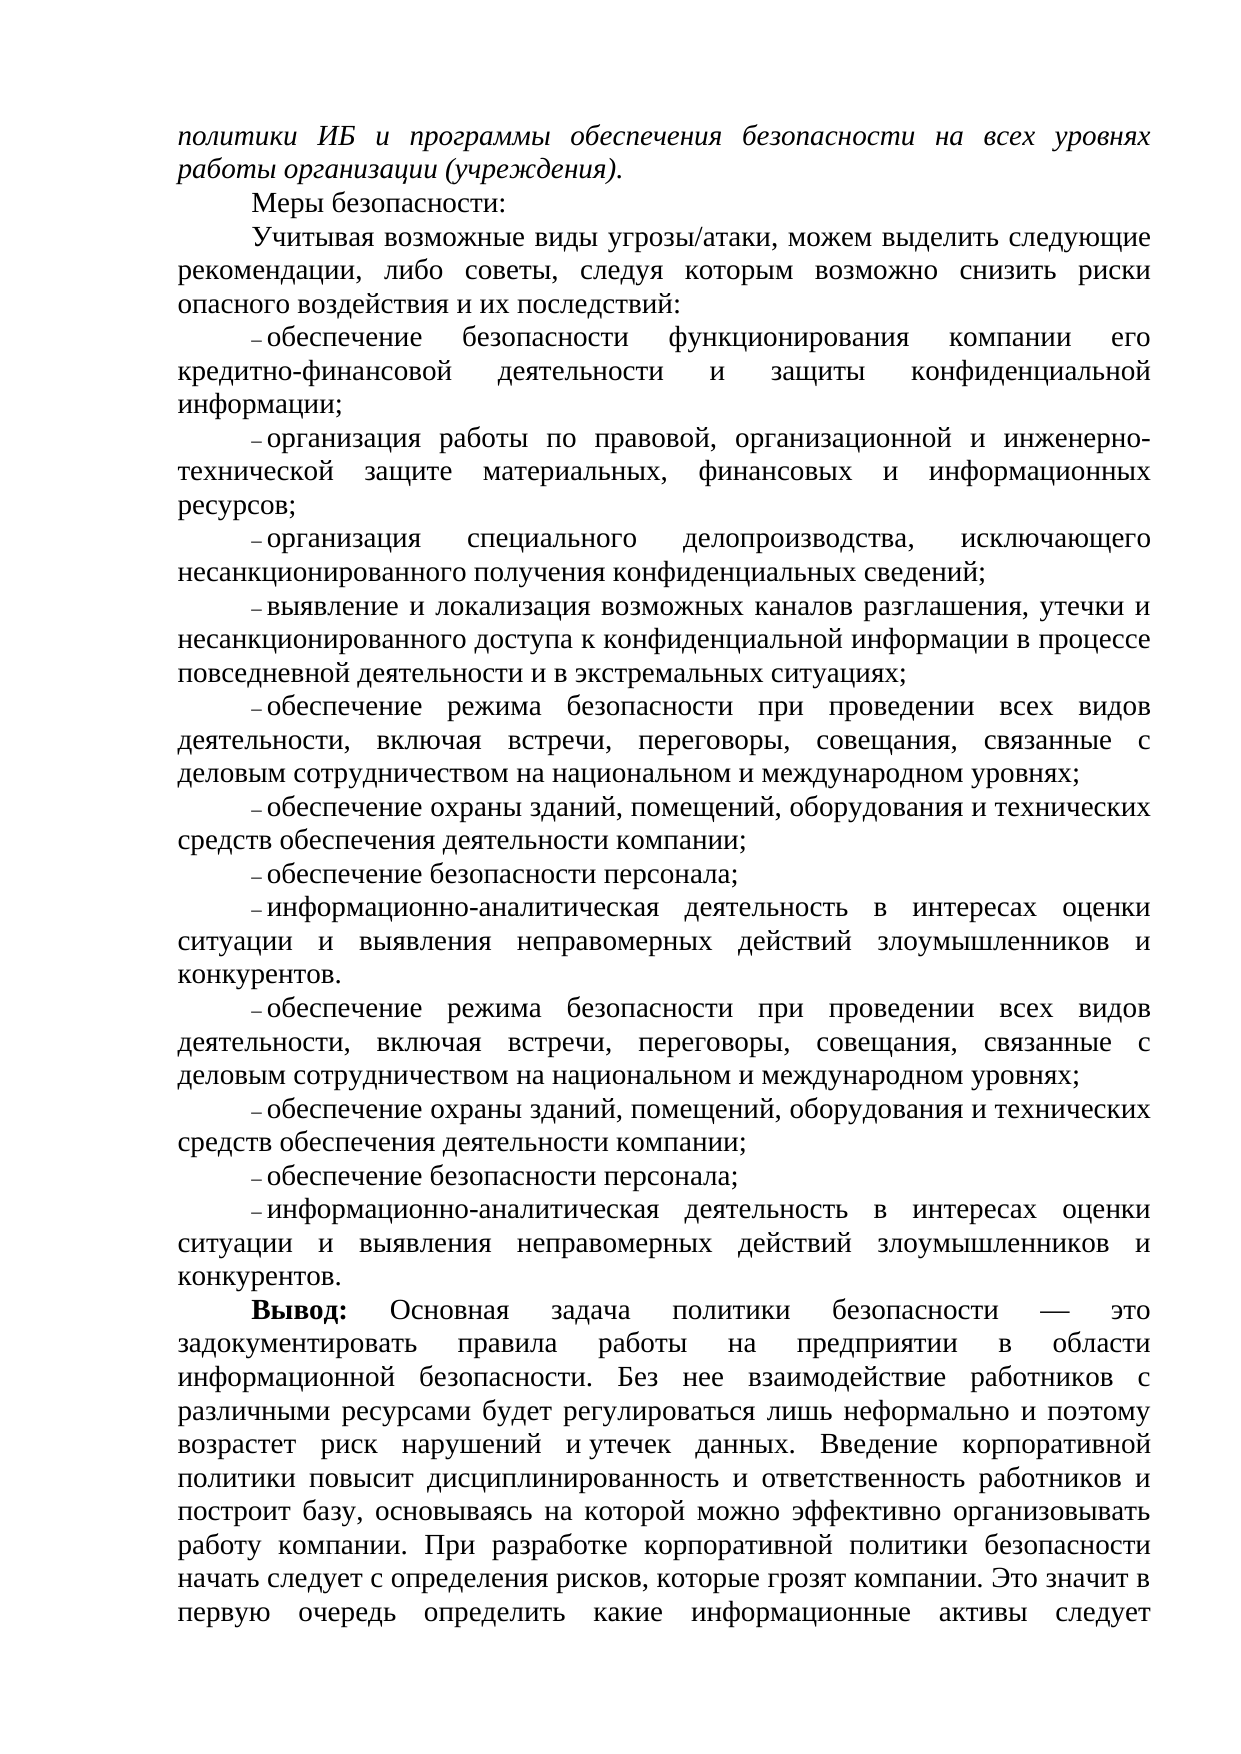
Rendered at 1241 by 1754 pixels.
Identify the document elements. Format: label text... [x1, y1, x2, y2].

list организация работы по правовой, организационной и инженерно-технической защите материальных, финансовых и информационных ресурсов; [177, 420, 1152, 521]
list информационно-аналитическая деятельность в интересах оценки ситуации и выявления неправомерных действий злоумышленников и конкурентов. [177, 889, 1152, 990]
list обеспечение охраны зданий, помещений, оборудования и технических средств обеспечения деятельности компании; [177, 1091, 1152, 1158]
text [177, 1292, 1152, 1627]
list организация специального делопроизводства, исключающего несанкционированного получения конфиденциальных сведений; [177, 521, 1152, 588]
list обеспечение безопасности функционирования компании его кредитно-финансовой деятельности и защиты конфиденциальной информации; [177, 319, 1152, 420]
text Меры безопасности: [177, 185, 1152, 219]
list выявление и локализация возможных каналов разглашения, утечки и несанкционированного доступа к конфиденциальной информации в процессе повседневной деятельности и в экстремальных ситуациях; [177, 588, 1152, 688]
list обеспечение охраны зданий, помещений, оборудования и технических средств обеспечения деятельности компании; [177, 789, 1152, 856]
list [177, 118, 1152, 185]
list обеспечение режима безопасности при проведении всех видов деятельности, включая встречи, переговоры, совещания, связанные с деловым сотрудничеством на национальном и международном уровнях; [177, 688, 1152, 789]
list обеспечение безопасности персонала; [177, 856, 1152, 889]
text Учитывая возможные виды угрозы/атаки, можем выделить следующие рекомендации, либо советы, следуя которым возможно снизить риски опасного воздействия и их последствий: [177, 219, 1152, 319]
list обеспечение режима безопасности при проведении всех видов деятельности, включая встречи, переговоры, совещания, связанные с деловым сотрудничеством на национальном и международном уровнях; [177, 990, 1152, 1091]
list обеспечение безопасности персонала; [177, 1158, 1152, 1191]
list информационно-аналитическая деятельность в интересах оценки ситуации и выявления неправомерных действий злоумышленников и конкурентов. [177, 1191, 1152, 1292]
